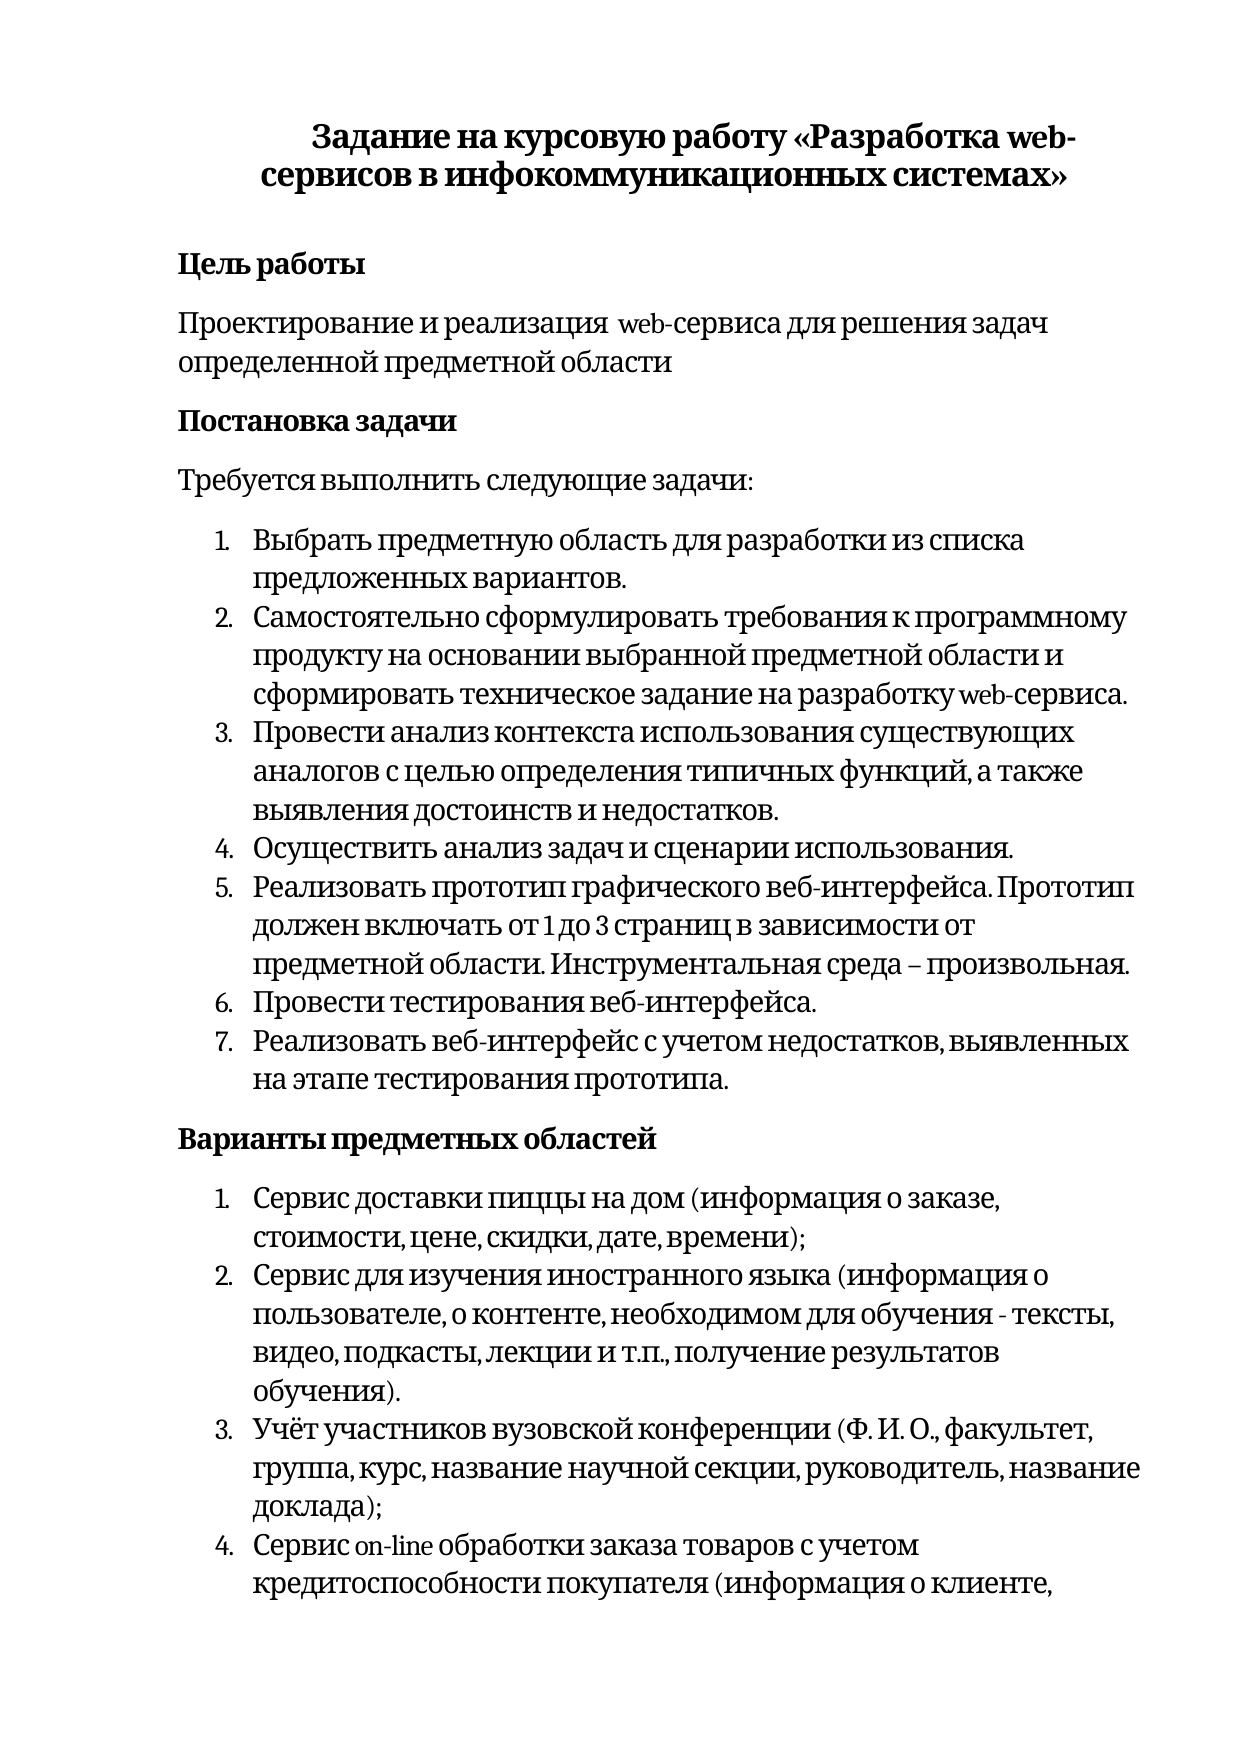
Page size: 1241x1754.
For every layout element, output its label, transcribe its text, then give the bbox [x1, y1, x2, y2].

text Цель работы [177, 248, 1152, 281]
title Задание на курсовую работу «Разработка web-сервисов в инфокоммуникационных системах» [177, 118, 1152, 195]
list Сервис доставки пиццы на дом (информация о заказе, стоимости, цене, скидки, дате, времени); [215, 1182, 1152, 1254]
list Провести анализ контекста использования существующих аналогов с целью определения типичных функций, а также выявления достоинств и недостатков. [215, 717, 1152, 827]
list Учёт участников вузовской конференции (Ф. И. О., факультет, группа, курс, название научной секции, руководитель, название доклада); [215, 1413, 1152, 1524]
list Самостоятельно сформулировать требования к программному продукту на основании выбранной предметной области и сформировать техническое задание на разработку web-сервиса. [215, 601, 1152, 712]
list Реализовать веб-интерфейс с учетом недостатков, выявленных на этапе тестирования прототипа. [215, 1025, 1152, 1097]
text Требуется выполнить следующие задачи: [177, 464, 1152, 498]
list Сервис для изучения иностранного языка (информация о пользователе, о контенте, необходимом для обучения - тексты, видео, подкасты, лекции и т.п., получение результатов обучения). [215, 1259, 1152, 1408]
list Осуществить анализ задач и сценарии использования. [215, 832, 1152, 866]
list Провести тестирования веб-интерфейса. [215, 986, 1152, 1020]
text Постановка задачи [177, 405, 1152, 439]
text Варианты предметных областей [177, 1123, 1152, 1156]
list Выбрать предметную область для разработки из списка предложенных вариантов. [215, 524, 1152, 596]
text Проектирование и реализация web-сервиса для решения задач определенной предметной области [177, 307, 1152, 379]
list Реализовать прототип графического веб-интерфейса. Прототип должен включать от 1 до 3 страниц в зависимости от предметной области. Инструментальная среда – произвольная. [215, 871, 1152, 981]
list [215, 1529, 1152, 1601]
